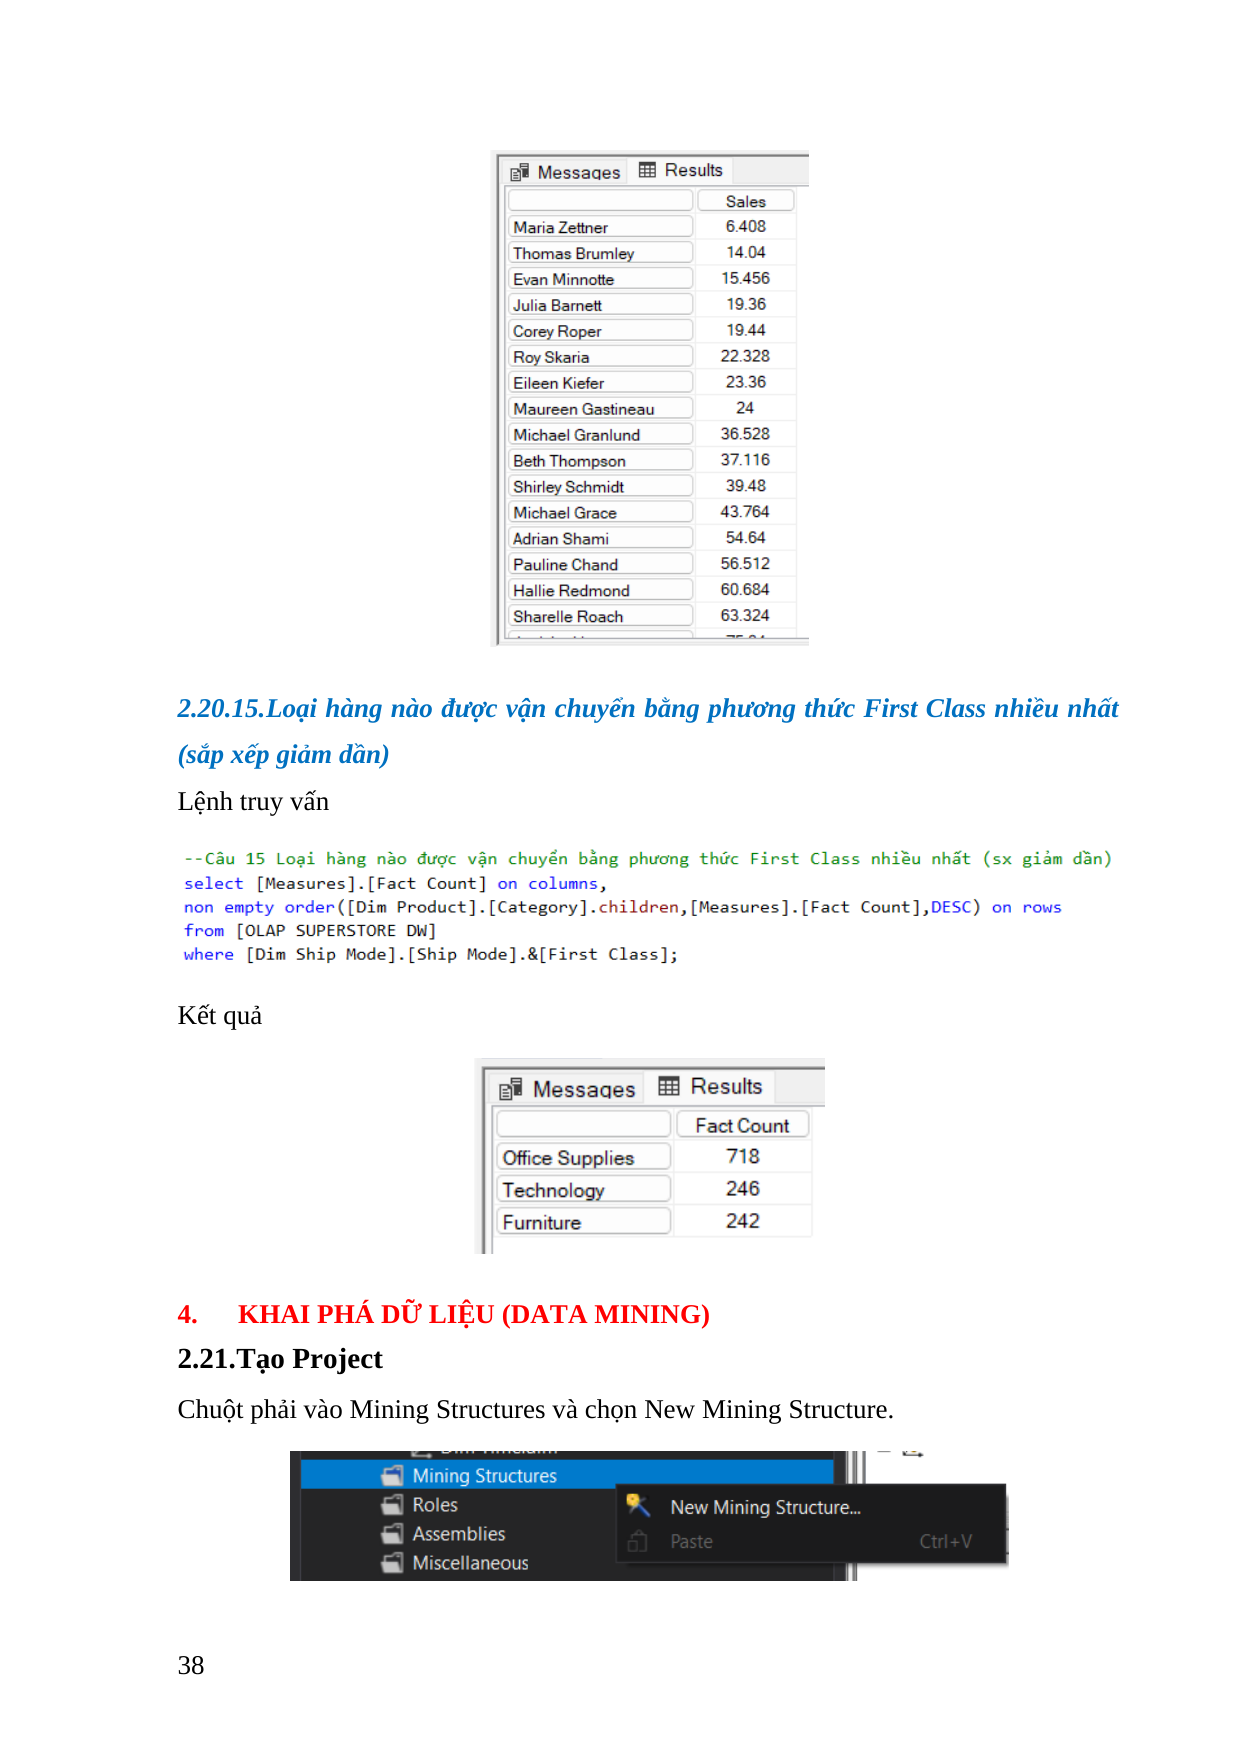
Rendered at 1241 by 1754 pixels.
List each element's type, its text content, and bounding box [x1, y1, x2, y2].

text Kết quả [177, 999, 1122, 1030]
subtitle Tạo Project [177, 1342, 1122, 1375]
subtitle Loại hàng nào được vận chuyển bằng phương thức First Class nhiều nhất (sắp xếp giảm dần) [177, 692, 1122, 769]
picture [474, 1058, 825, 1254]
picture [490, 150, 809, 647]
text Lệnh truy vấn [177, 785, 1122, 816]
text Chuột phải vào Mining Structures và chọn New Mining Structure. [177, 1393, 1122, 1424]
picture [177, 844, 1123, 971]
picture [290, 1451, 1009, 1581]
subtitle 4. KHAI PHÁ DỮ LIỆU (DATA MINING) [177, 1298, 1122, 1329]
